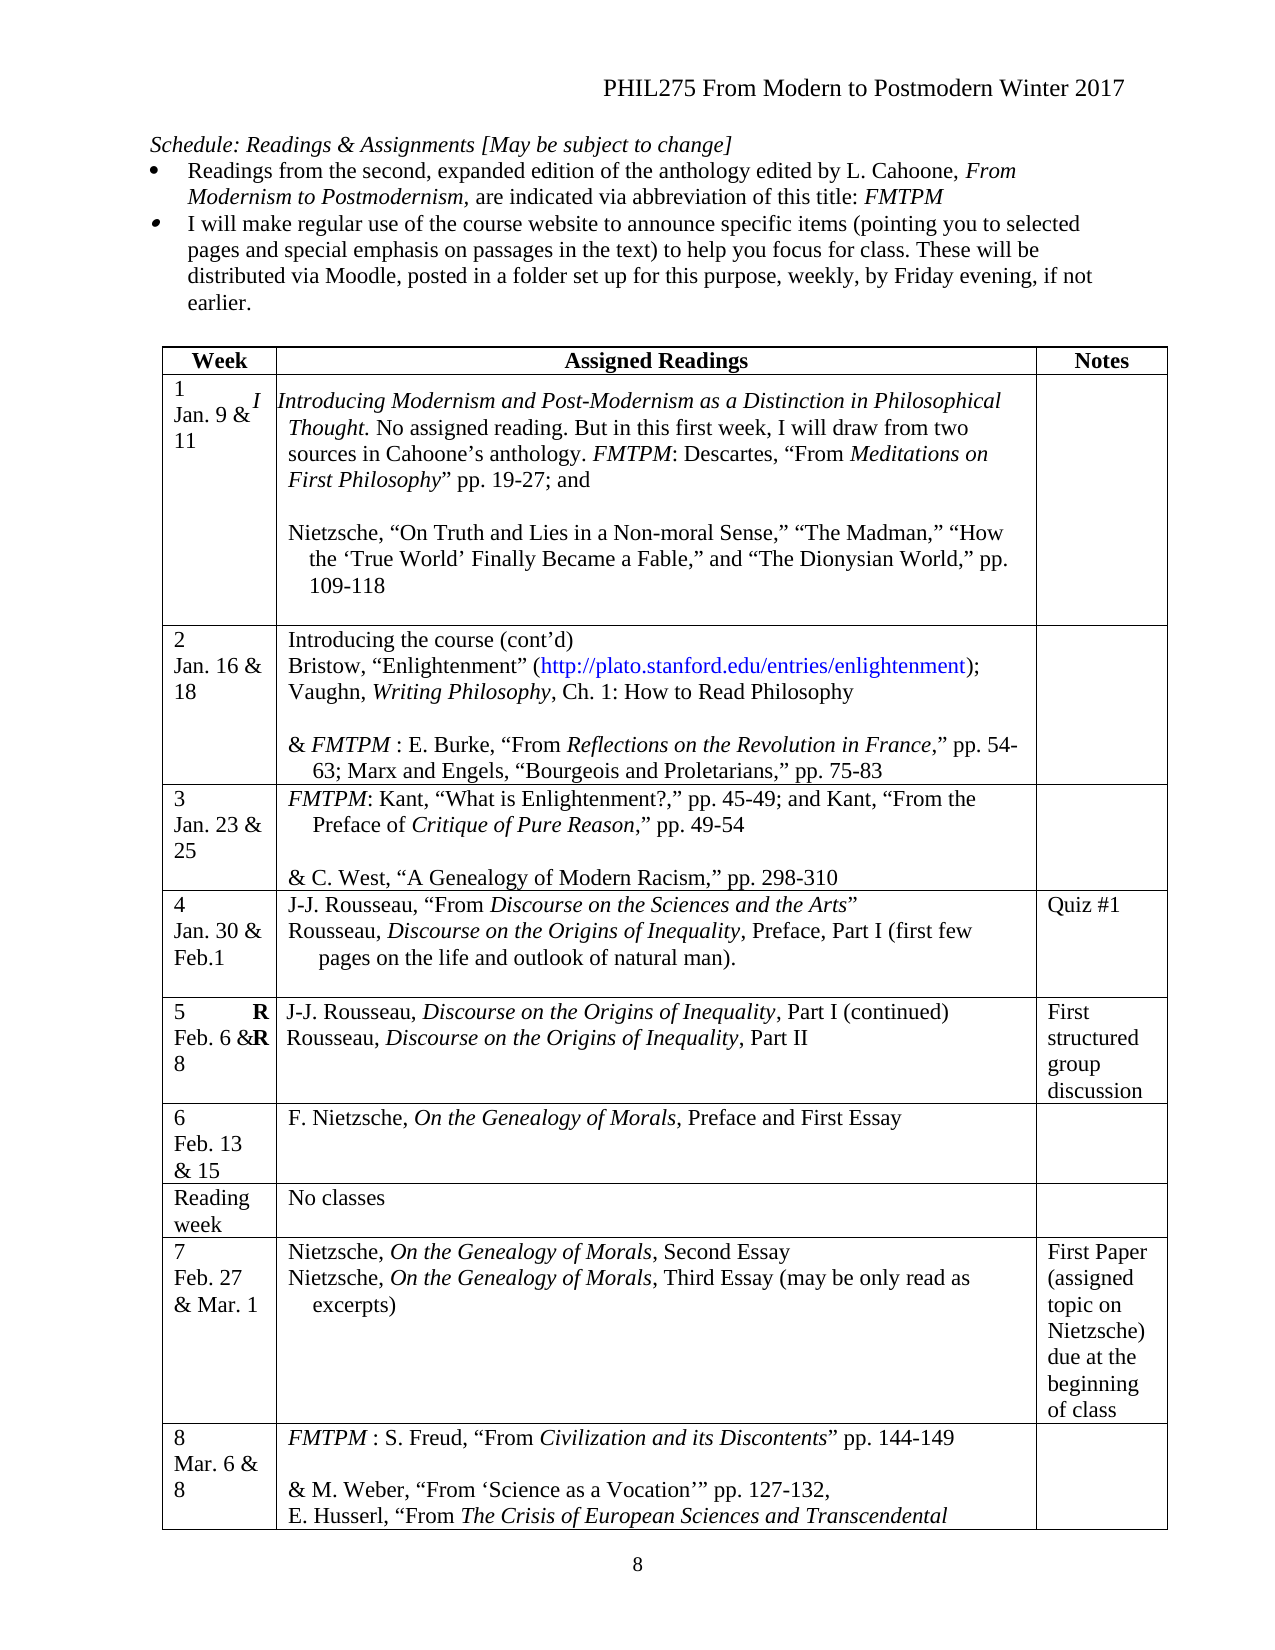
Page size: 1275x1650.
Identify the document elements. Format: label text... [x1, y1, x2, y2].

table_cell 4 Jan. 30 & Feb.1 [163, 891, 276, 997]
table_cell I Introducing Modernism and Post-Modernism as a Distinction in Philosophical Thought. No assigned reading. But in this first week, I will draw from two sources in Cahoone’s anthology. FMTPM: Descartes, “From Meditations on First Philosophy” pp. 19-27; and Nietzsche, “On Truth and Lies in a Non-moral Sense,” “The Madman,” “How the ‘True World’ Finally Became a Fable,” and “The Dionysian World,” pp. 109-118 [277, 375, 1036, 624]
table_cell 1 Jan. 9 & 11 [163, 375, 276, 624]
table_header Assigned Readings [277, 348, 1036, 374]
table_cell 3 Jan. 23 & 25 [163, 785, 276, 890]
table_cell 5 Feb. 6 & 8 [163, 998, 276, 1103]
title Readings from the second, expanded edition of the anthology edited by L. Cahoone, From Modernism to Postmodernism, are indicated via abbreviation of this title: FMTPM [150, 157, 1125, 210]
table_cell Quiz #1 [1037, 891, 1167, 997]
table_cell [277, 1424, 1036, 1529]
table_cell No classes [277, 1184, 1036, 1237]
table_cell Introducing the course (cont’d) Bristow, “Enlightenment” (http://plato.stanford.edu/entries/enlightenment); Vaughn, Writing Philosophy, Ch. 1: How to Read Philosophy & FMTPM : E. Burke, “From Reflections on the Revolution in France,” pp. 54-63; Marx and Engels, “Bourgeois and Proletarians,” pp. 75-83 [277, 626, 1036, 784]
table_cell [1037, 785, 1167, 890]
table_cell J-J. Rousseau, “From Discourse on the Sciences and the Arts” Rousseau, Discourse on the Origins of Inequality, Preface, Part I (first few pages on the life and outlook of natural man). [277, 891, 1036, 997]
table_cell Reading week [163, 1184, 276, 1237]
table_cell [1037, 375, 1167, 624]
table_cell 8 Mar. 6 & 8 [163, 1424, 276, 1529]
title I will make regular use of the course website to announce specific items (pointing you to selected pages and special emphasis on passages in the text) to help you focus for class. These will be distributed via Moodle, posted in a folder set up for this purpose, weekly, by Friday evening, if not earlier. [150, 210, 1125, 315]
table_cell First structured group discussion [1037, 998, 1167, 1103]
table_cell [1037, 1104, 1167, 1183]
table_cell Nietzsche, On the Genealogy of Morals, Second Essay Nietzsche, On the Genealogy of Morals, Third Essay (may be only read as excerpts) [277, 1238, 1036, 1422]
table_cell 6 Feb. 13 & 15 [163, 1104, 276, 1183]
table_cell First Paper (assigned topic on Nietzsche) due at the beginning of class [1037, 1238, 1167, 1422]
table_cell F. Nietzsche, On the Genealogy of Morals, Preface and First Essay [277, 1104, 1036, 1183]
table_cell [1037, 1184, 1167, 1237]
table_cell 2 Jan. 16 & 18 [163, 626, 276, 784]
table_cell R J-J. Rousseau, Discourse on the Origins of Inequality, Part I (continued) R Rousseau, Discourse on the Origins of Inequality, Part II [277, 998, 1036, 1103]
table_cell 7 Feb. 27 & Mar. 1 [163, 1238, 276, 1422]
table_cell [1037, 1424, 1167, 1529]
table_cell FMTPM: Kant, “What is Enlightenment?,” pp. 45-49; and Kant, “From the Preface of Critique of Pure Reason,” pp. 49-54 & C. West, “A Genealogy of Modern Racism,” pp. 298-310 [277, 785, 1036, 890]
table_cell [1037, 626, 1167, 784]
title Schedule: Readings & Assignments [May be subject to change] [150, 131, 750, 157]
table_header Notes [1037, 348, 1167, 374]
table_header Week [163, 348, 276, 374]
